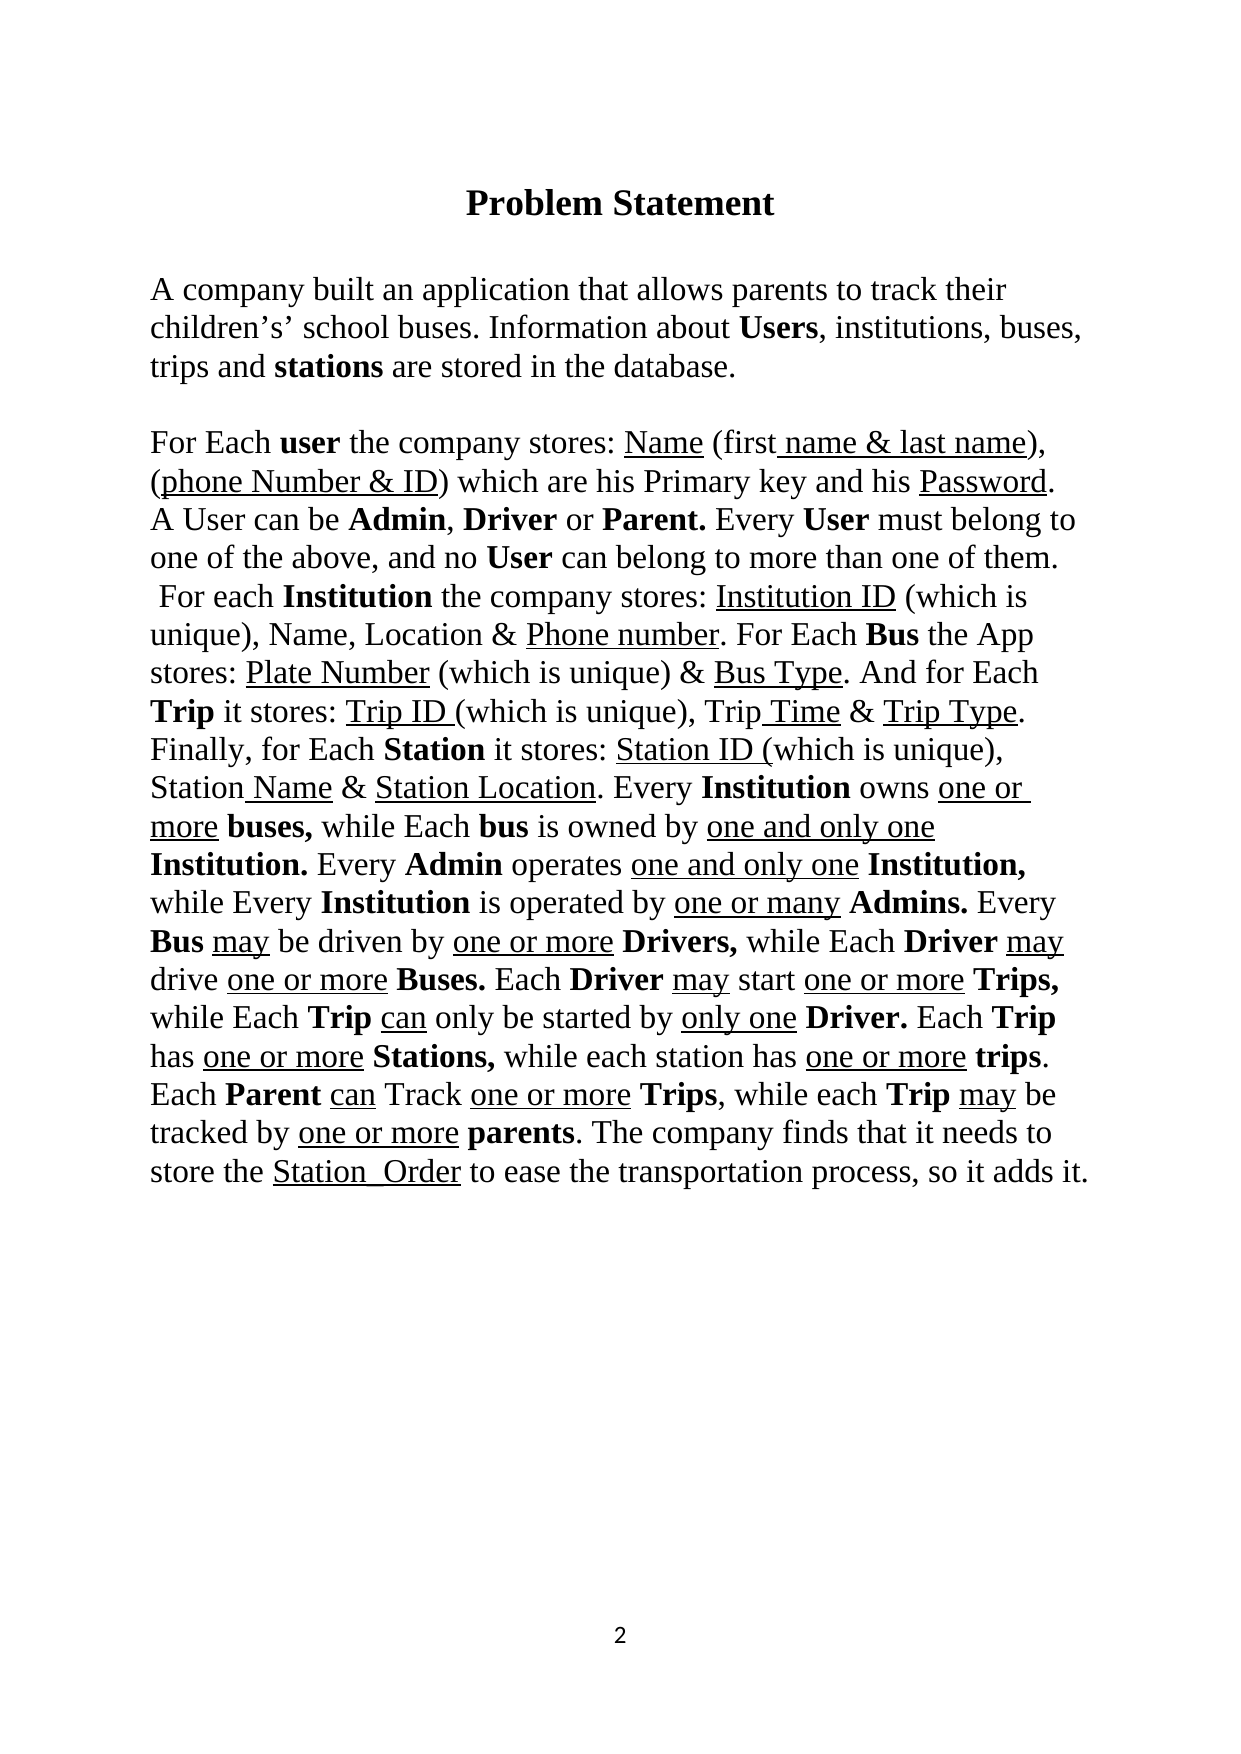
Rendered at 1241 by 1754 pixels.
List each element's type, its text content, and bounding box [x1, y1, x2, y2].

text A company built an application that allows parents to track their children’s’ school buses. Information about Users, institutions, buses, trips and stations are stored in the database. [150, 269, 1090, 384]
text A User can be Admin, Driver or Parent. Every User must belong to one of the above, and no User can belong to more than one of them. [150, 499, 1090, 576]
text For each Institution the company stores: Institution ID (which is unique), Name, Location & Phone number. For Each Bus the App stores: Plate Number (which is unique) & Bus Type. And for Each Trip it stores: Trip ID (which is unique), Trip Time & Trip Type. Finally, for Each Station it stores: Station ID (which is unique), Station Name & Station Location. Every Institution owns one or more buses, while Each bus is owned by one and only one Institution. Every Admin operates one and only one Institution, while Every Institution is operated by one or many Admins. Every Bus may be driven by one or more Drivers, while Each Driver may drive one or more Buses. Each Driver may start one or more Trips, while Each Trip can only be started by only one Driver. Each Trip has one or more Stations, while each station has one or more trips. Each Parent can Track one or more Trips, while each Trip may be tracked by one or more parents. The company finds that it needs to store the Station_Order to ease the transportation process, so it adds it. [150, 576, 1090, 1189]
text Problem Statement [150, 181, 1090, 224]
text For Each user the company stores: Name (first name & last name), (phone Number & ID) which are his Primary key and his Password. [150, 423, 1090, 499]
